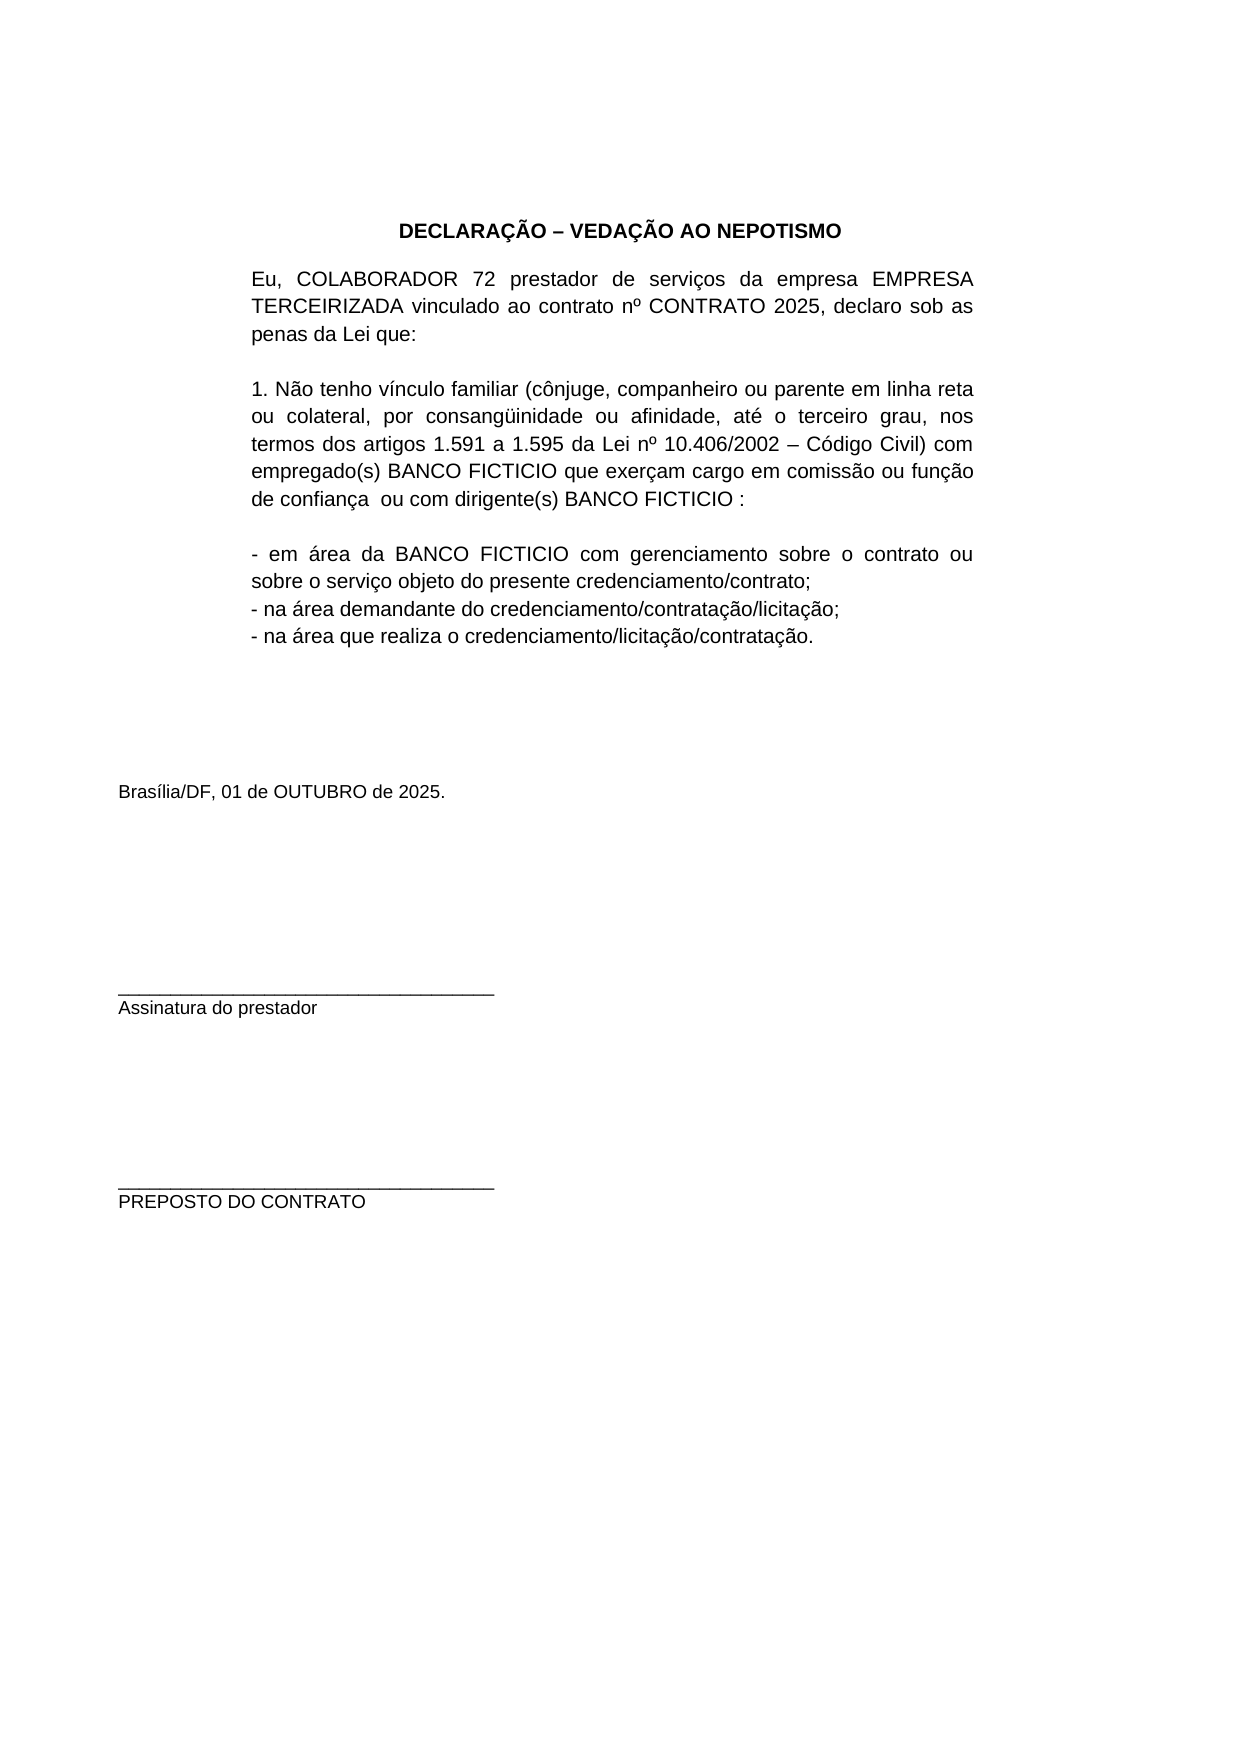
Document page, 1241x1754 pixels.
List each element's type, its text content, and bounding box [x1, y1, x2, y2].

text DECLARAÇÃO – VEDAÇÃO AO NEPOTISMO [118, 219, 1122, 243]
text 1. Não tenho vínculo familiar (cônjuge, companheiro ou parente em linha reta ou colateral, por consangüinidade ou afinidade, até o terceiro grau, nos termos dos artigos 1.591 a 1.595 da Lei nº 10.406/2002 – Código Civil) com empregado(s) BANCO FICTICIO que exerçam cargo em comissão ou função de confiança ou com dirigente(s) BANCO FICTICIO : [251, 377, 974, 511]
text Eu, COLABORADOR 72 prestador de serviços da empresa EMPRESA TERCEIRIZADA vinculado ao contrato nº CONTRATO 2025, declaro sob as penas da Lei que: [251, 267, 974, 346]
text Assinatura do prestador [118, 997, 1122, 1018]
text PREPOSTO DO CONTRATO [118, 1191, 1122, 1212]
text ____________________________________ [118, 1169, 1122, 1191]
text - em área da BANCO FICTICIO com gerenciamento sobre o contrato ou sobre o serviço objeto do presente credenciamento/contrato; [251, 542, 974, 593]
text ____________________________________ [118, 975, 1122, 997]
text - na área demandante do credenciamento/contratação/licitação; [118, 597, 974, 621]
text - na área que realiza o credenciamento/licitação/contratação. [118, 624, 974, 648]
